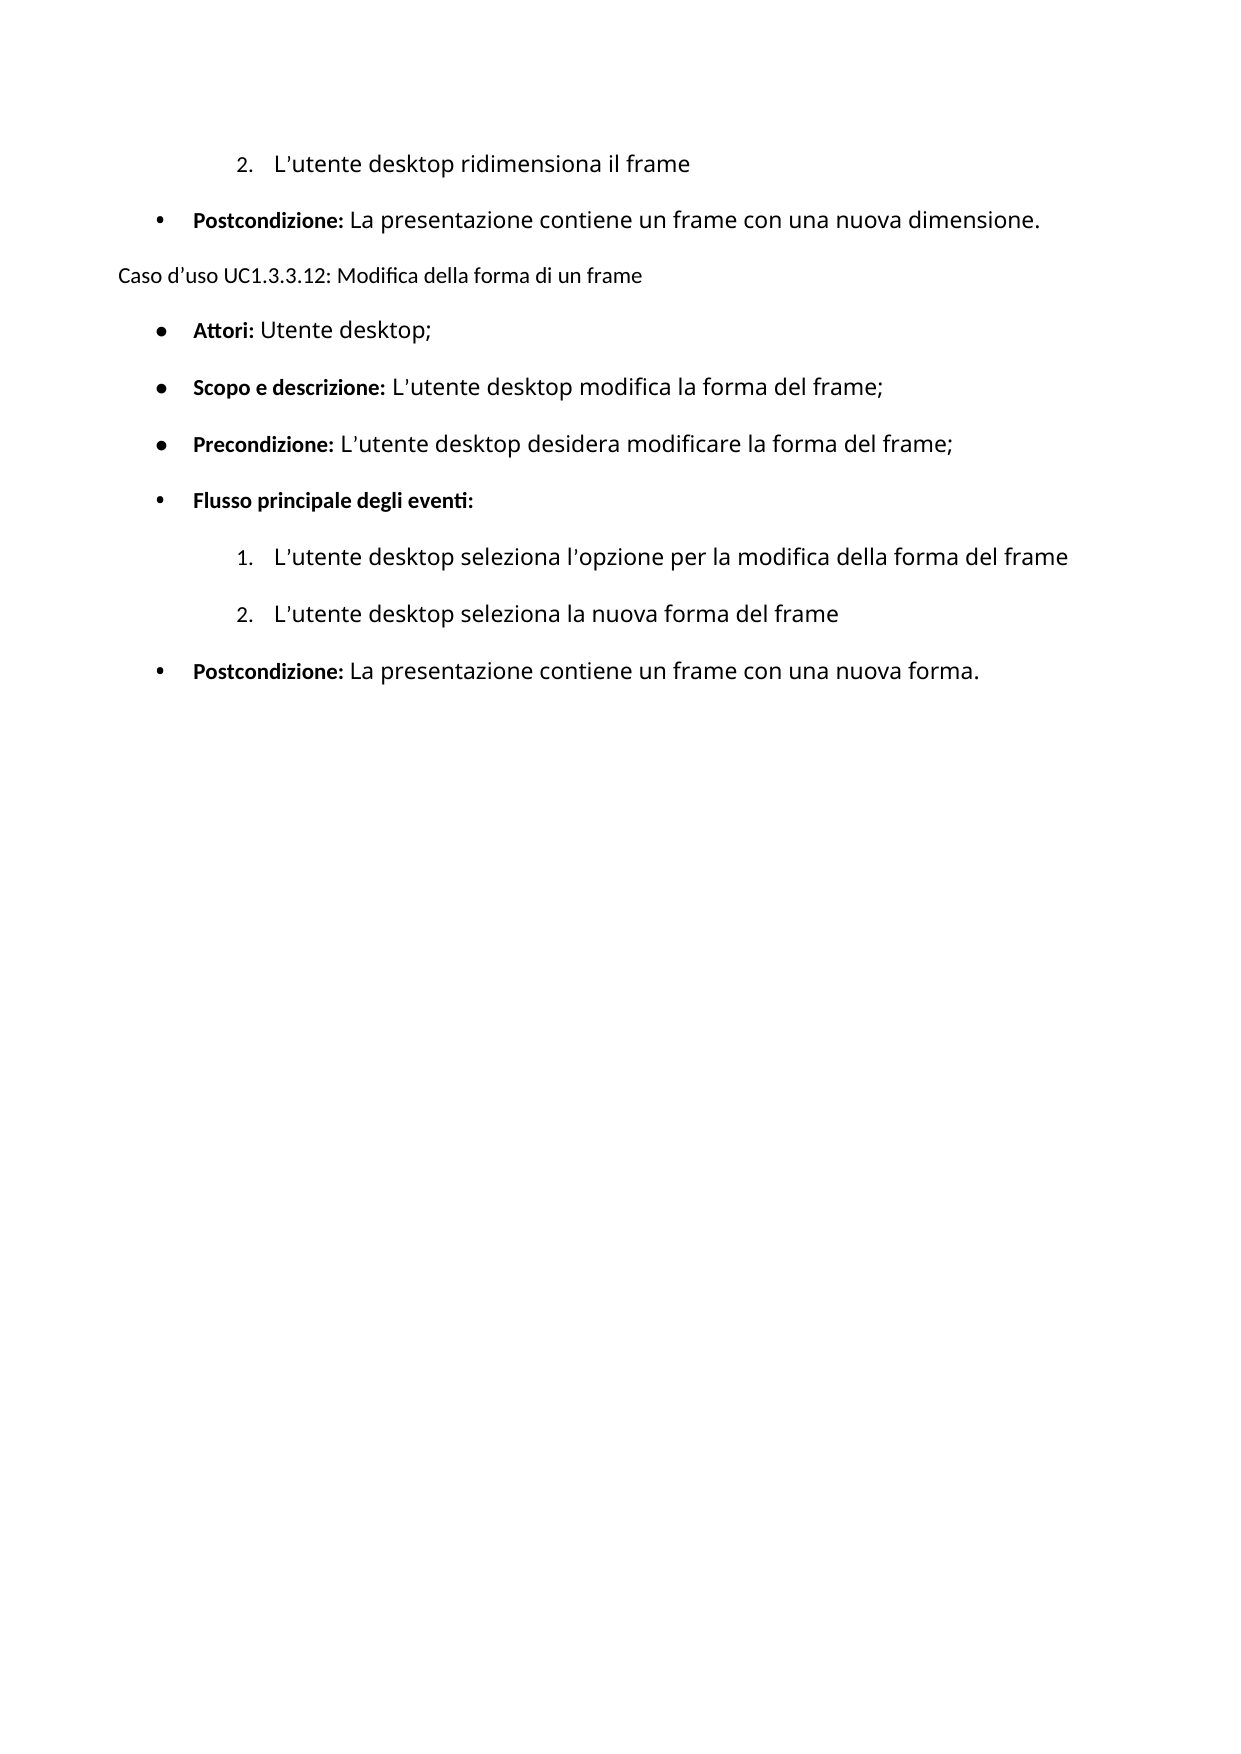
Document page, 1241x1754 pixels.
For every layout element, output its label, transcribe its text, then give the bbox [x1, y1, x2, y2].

list L’utente desktop seleziona l’opzione per la modifica della forma del frame [236, 541, 1122, 572]
list Precondizione: L’utente desktop desidera modificare la forma del frame; [156, 428, 1122, 459]
list Postcondizione: La presentazione contiene un frame con una nuova dimensione. [156, 204, 1122, 236]
text Caso d’uso UC1.3.3.12: Modifica della forma di un frame [118, 261, 1122, 289]
list Postcondizione: La presentazione contiene un frame con una nuova forma. [156, 655, 1122, 686]
list L’utente desktop seleziona la nuova forma del frame [236, 598, 1122, 629]
list L’utente desktop ridimensiona il frame [236, 148, 1122, 179]
list Flusso principale degli eventi: [156, 484, 1122, 516]
list Scopo e descrizione: L’utente desktop modifica la forma del frame; [156, 371, 1122, 402]
list Attori: Utente desktop; [156, 314, 1122, 345]
